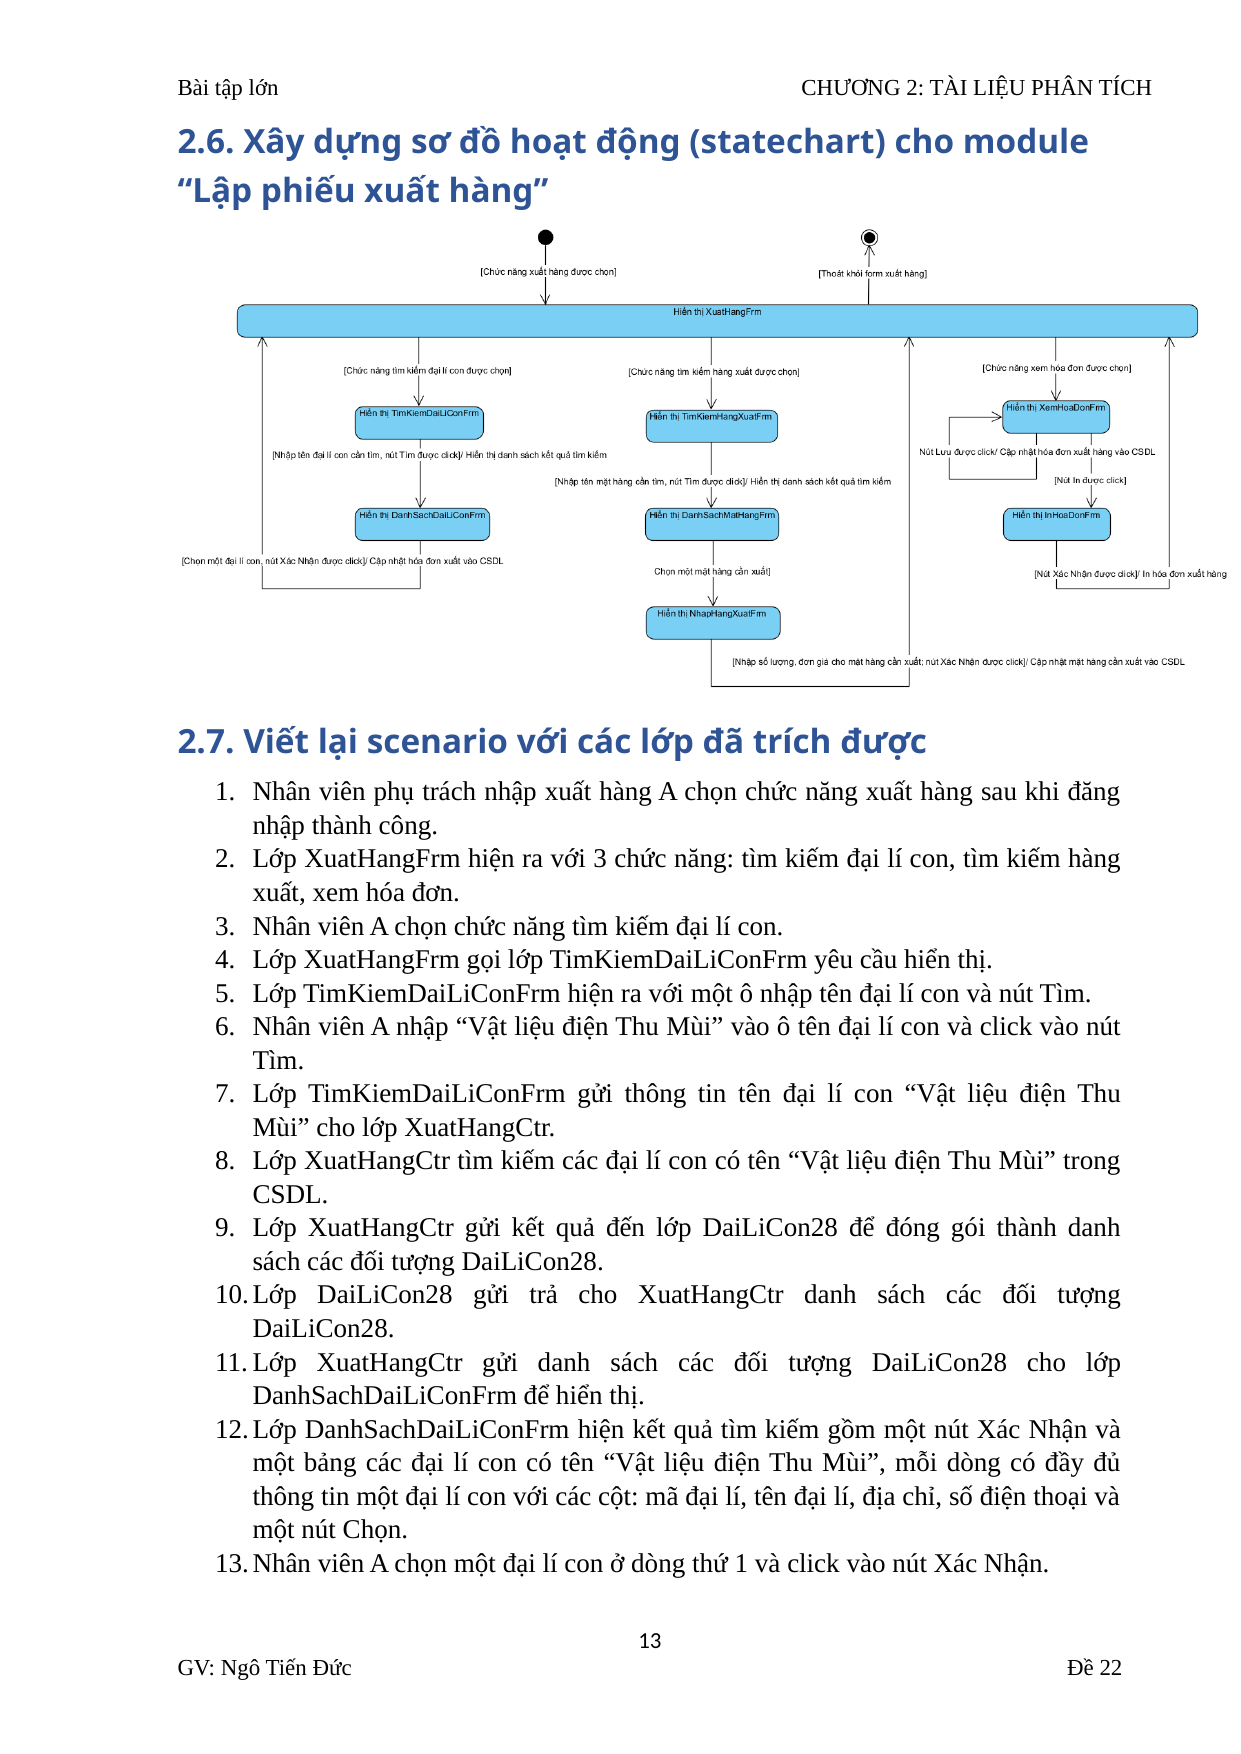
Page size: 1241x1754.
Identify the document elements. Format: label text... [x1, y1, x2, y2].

list Lớp DaiLiCon28 gửi trả cho XuatHangCtr danh sách các đối tượng DaiLiCon28. [215, 1279, 1122, 1343]
list Nhân viên A chọn một đại lí con ở dòng thứ 1 và click vào nút Xác Nhận. [215, 1547, 1122, 1578]
list Lớp XuatHangFrm gọi lớp TimKiemDaiLiConFrm yêu cầu hiển thị. [215, 943, 1122, 974]
list Lớp DanhSachDaiLiConFrm hiện kết quả tìm kiếm gồm một nút Xác Nhận và một bảng các đại lí con có tên “Vật liệu điện Thu Mùi”, mỗi dòng có đầy đủ thông tin một đại lí con với các cột: mã đại lí, tên đại lí, địa chỉ, số điện thoại và một nút Chọn. [215, 1413, 1122, 1544]
list Lớp XuatHangCtr gửi danh sách các đối tượng DaiLiCon28 cho lớp DanhSachDaiLiConFrm để hiển thị. [215, 1346, 1122, 1410]
list Lớp TimKiemDaiLiConFrm gửi thông tin tên đại lí con “Vật liệu điện Thu Mùi” cho lớp XuatHangCtr. [215, 1077, 1122, 1142]
list Nhân viên phụ trách nhập xuất hàng A chọn chức năng xuất hàng sau khi đăng nhập thành công. [215, 776, 1122, 840]
list Nhân viên A nhập “Vật liệu điện Thu Mùi” vào ô tên đại lí con và click vào nút Tìm. [215, 1010, 1122, 1075]
subtitle 2.6. Xây dựng sơ đồ hoạt động (statechart) cho module “Lập phiếu xuất hàng” [177, 118, 1122, 212]
subtitle 2.7. Viết lại scenario với các lớp đã trích được [177, 718, 1122, 764]
list Lớp XuatHangCtr gửi kết quả đến lớp DaiLiCon28 để đóng gói thành danh sách các đối tượng DaiLiCon28. [215, 1212, 1122, 1276]
list Lớp XuatHangCtr tìm kiếm các đại lí con có tên “Vật liệu điện Thu Mùi” trong CSDL. [215, 1144, 1122, 1209]
list Nhân viên A chọn chức năng tìm kiếm đại lí con. [215, 910, 1122, 941]
list Lớp XuatHangFrm hiện ra với 3 chức năng: tìm kiếm đại lí con, tìm kiếm hàng xuất, xem hóa đơn. [215, 843, 1122, 907]
picture [177, 224, 1228, 700]
list Lớp TimKiemDaiLiConFrm hiện ra với một ô nhập tên đại lí con và nút Tìm. [215, 977, 1122, 1008]
